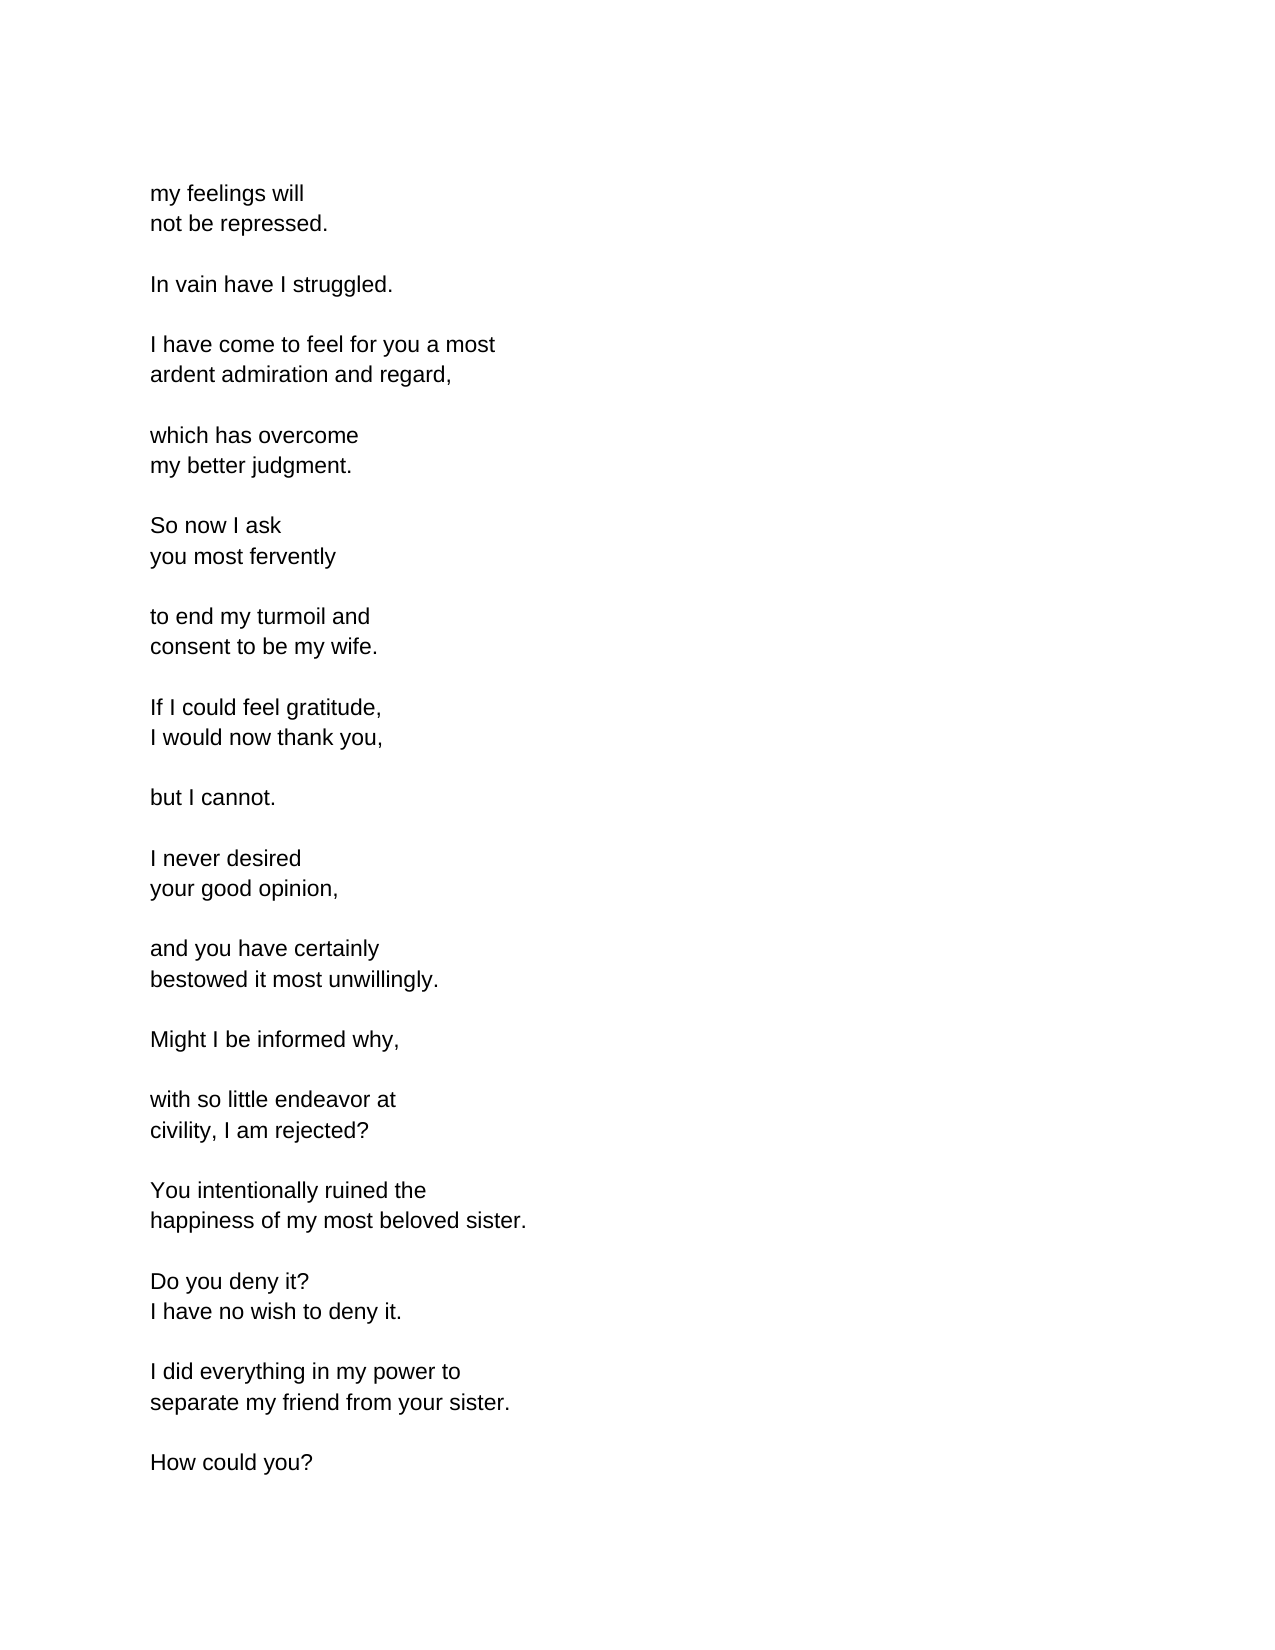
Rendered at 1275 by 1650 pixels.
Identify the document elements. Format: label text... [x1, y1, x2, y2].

text ardent admiration and regard, [150, 361, 1125, 388]
text your good opinion, [150, 875, 1125, 901]
text you most fervently [150, 543, 1125, 569]
text Might I be informed why, [150, 1026, 1125, 1052]
text If I could feel gratitude, [150, 694, 1125, 720]
text In vain have I struggled. [150, 271, 1125, 297]
text How could you? [150, 1449, 1125, 1475]
text bestowed it most unwillingly. [150, 966, 1125, 992]
text my feelings will [150, 180, 1125, 207]
text my better judgment. [150, 452, 1125, 478]
text I have come to feel for you a most [150, 331, 1125, 358]
text I have no wish to deny it. [150, 1298, 1125, 1324]
text and you have certainly [150, 935, 1125, 962]
text I did everything in my power to [150, 1358, 1125, 1385]
text You intentionally ruined the [150, 1177, 1125, 1203]
text happiness of my most beloved sister. [150, 1207, 1125, 1234]
text consent to be my wife. [150, 633, 1125, 660]
text Do you deny it? [150, 1268, 1125, 1294]
text separate my friend from your sister. [150, 1388, 1125, 1415]
text not be repressed. [150, 210, 1125, 237]
text civility, I am rejected? [150, 1117, 1125, 1143]
text I never desired [150, 845, 1125, 871]
text to end my turmoil and [150, 603, 1125, 629]
text with so little endeavor at [150, 1086, 1125, 1113]
text which has overcome [150, 422, 1125, 448]
text I would now thank you, [150, 724, 1125, 750]
text So now I ask [150, 512, 1125, 539]
text but I cannot. [150, 784, 1125, 811]
